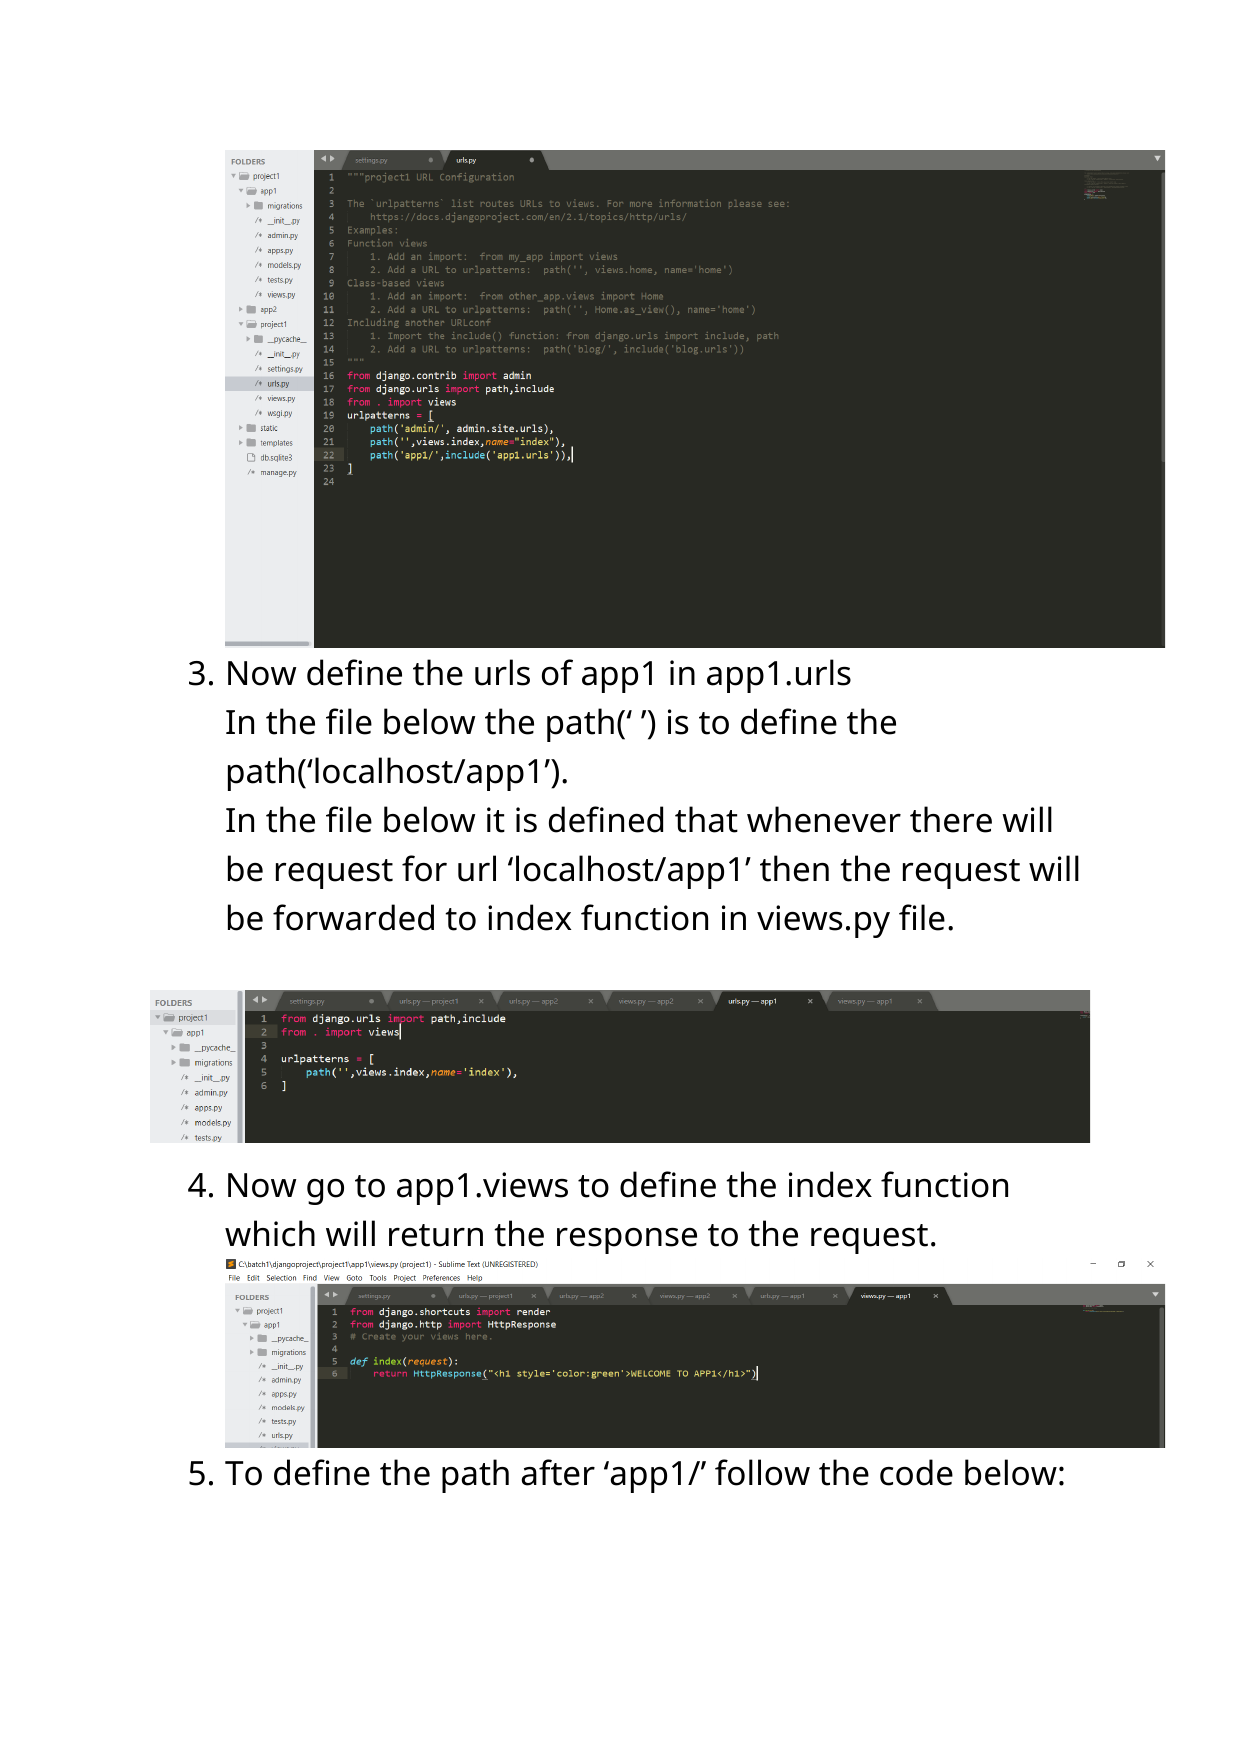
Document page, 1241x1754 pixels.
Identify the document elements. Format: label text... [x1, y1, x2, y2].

list In the file below the path(‘ ’) is to define the path(‘localhost/app1’). [225, 699, 1090, 793]
picture [225, 1258, 1166, 1448]
list Now define the urls of app1 in app1.urls [187, 650, 1090, 695]
list To define the path after ‘app1/’ follow the code below: [187, 1450, 1090, 1495]
list In the file below it is defined that whenever there will be request for url ‘localhost/app1’ then the request will be forwarded to index function in views.py file. [225, 797, 1090, 940]
picture [225, 150, 1166, 648]
picture [150, 990, 1091, 1143]
